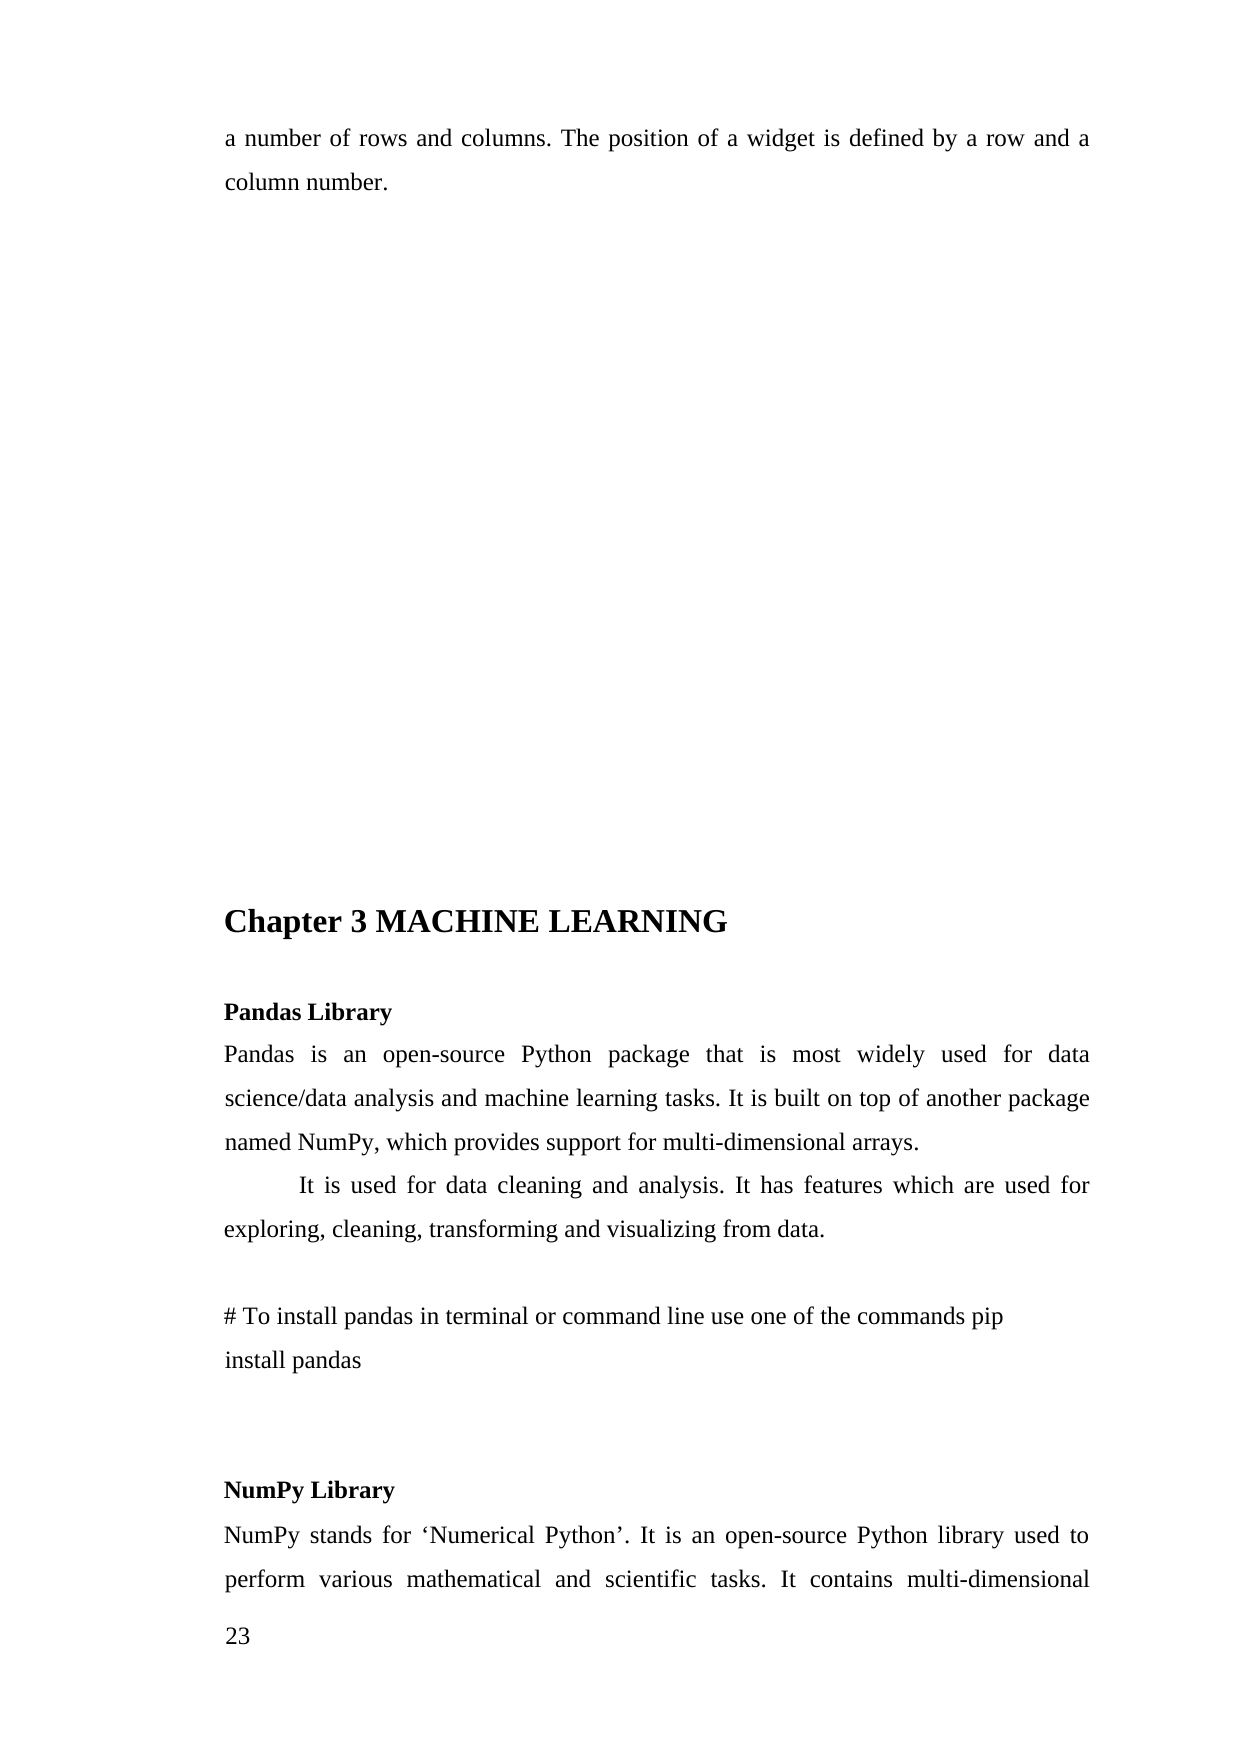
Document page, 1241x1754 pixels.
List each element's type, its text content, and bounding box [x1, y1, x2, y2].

subtitle NumPy Library [223, 1475, 1091, 1504]
text Chapter 3 MACHINE LEARNING [223, 901, 1113, 940]
text # To install pandas in terminal or command line use one of the commands pip install pandas [223, 1301, 1004, 1373]
subtitle Pandas Library [223, 997, 1091, 1025]
text It is used for data cleaning and analysis. It has features which are used for exploring, cleaning, transforming and visualizing from data. [223, 1171, 1091, 1243]
text Pandas is an open-source Python package that is most widely used for data science/data analysis and machine learning tasks. It is built on top of another package named NumPy, which provides support for multi-dimensional arrays. [223, 1039, 1091, 1155]
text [223, 123, 1091, 196]
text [223, 1520, 1091, 1593]
